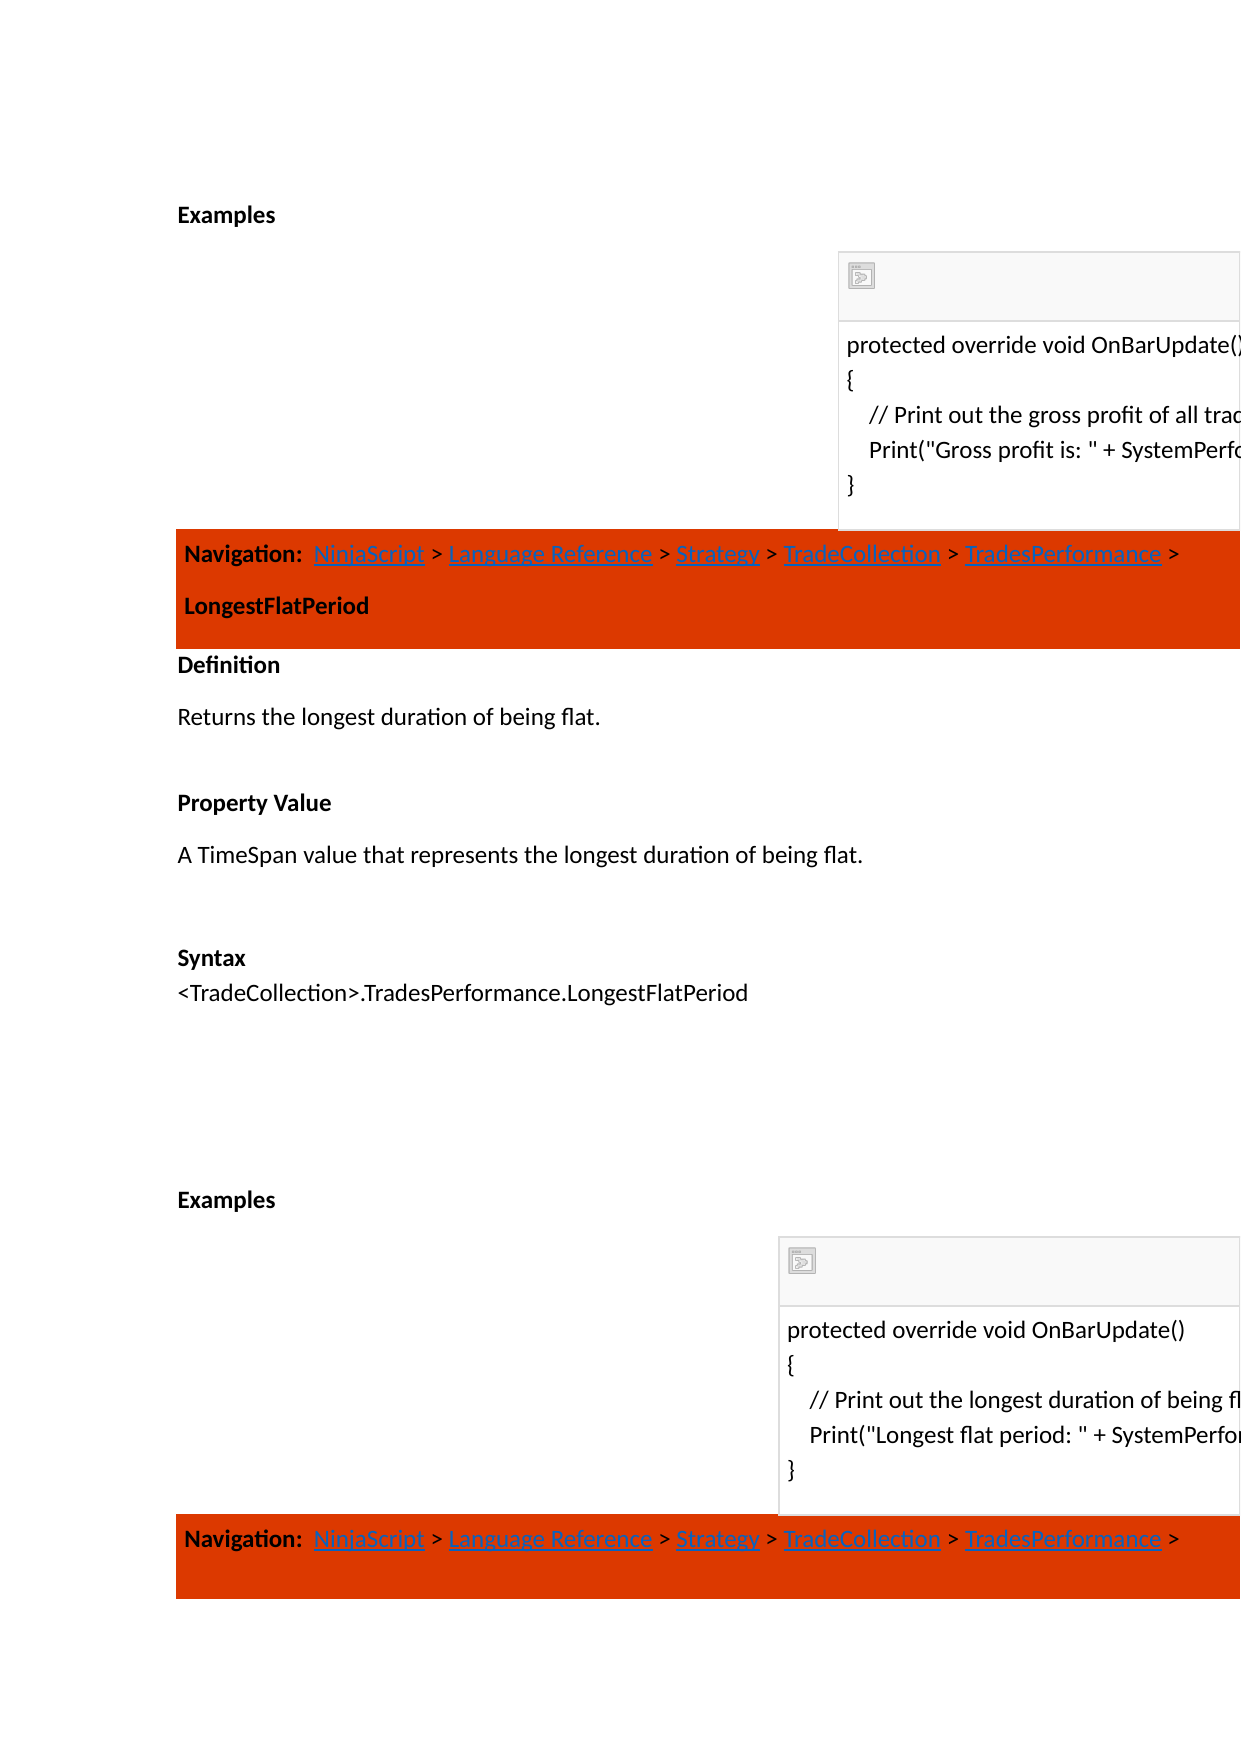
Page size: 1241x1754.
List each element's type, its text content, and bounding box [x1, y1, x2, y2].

text Returns the longest duration of being flat. [177, 701, 1063, 766]
text Syntax <TradeCollection>.TradesPerformance.LongestFlatPeriod [177, 943, 1063, 1008]
table_header [839, 253, 1239, 320]
table_cell Navigation: NinjaScript > Language Reference > Strategy > TradeCollection > TradesPerformance > MaxConsecutiveLoser [176, 1514, 1240, 1599]
text Definition [177, 649, 1063, 680]
picture [786, 1245, 819, 1277]
text Examples [177, 1184, 1063, 1215]
text Property Value [177, 788, 1063, 818]
text Examples [177, 199, 1063, 230]
table_cell protected override void OnBarUpdate() { // Print out the gross profit of all trades Print("Gross profit is: " + SystemPerformance.AllTrades.TradesPerformance.GrossProfit); } [839, 322, 1239, 529]
text A TimeSpan value that represents the longest duration of being flat. [177, 839, 1063, 870]
picture [846, 260, 878, 292]
table_header [780, 1238, 1239, 1305]
table_cell protected override void OnBarUpdate() { // Print out the longest duration of being flat Print("Longest flat period: " + SystemPerformance.AllTrades.TradesPerformance.LongestFlatPeriod); } [780, 1307, 1239, 1514]
table_cell Navigation: NinjaScript > Language Reference > Strategy > TradeCollection > TradesPerformance > LongestFlatPeriod [176, 529, 1240, 649]
